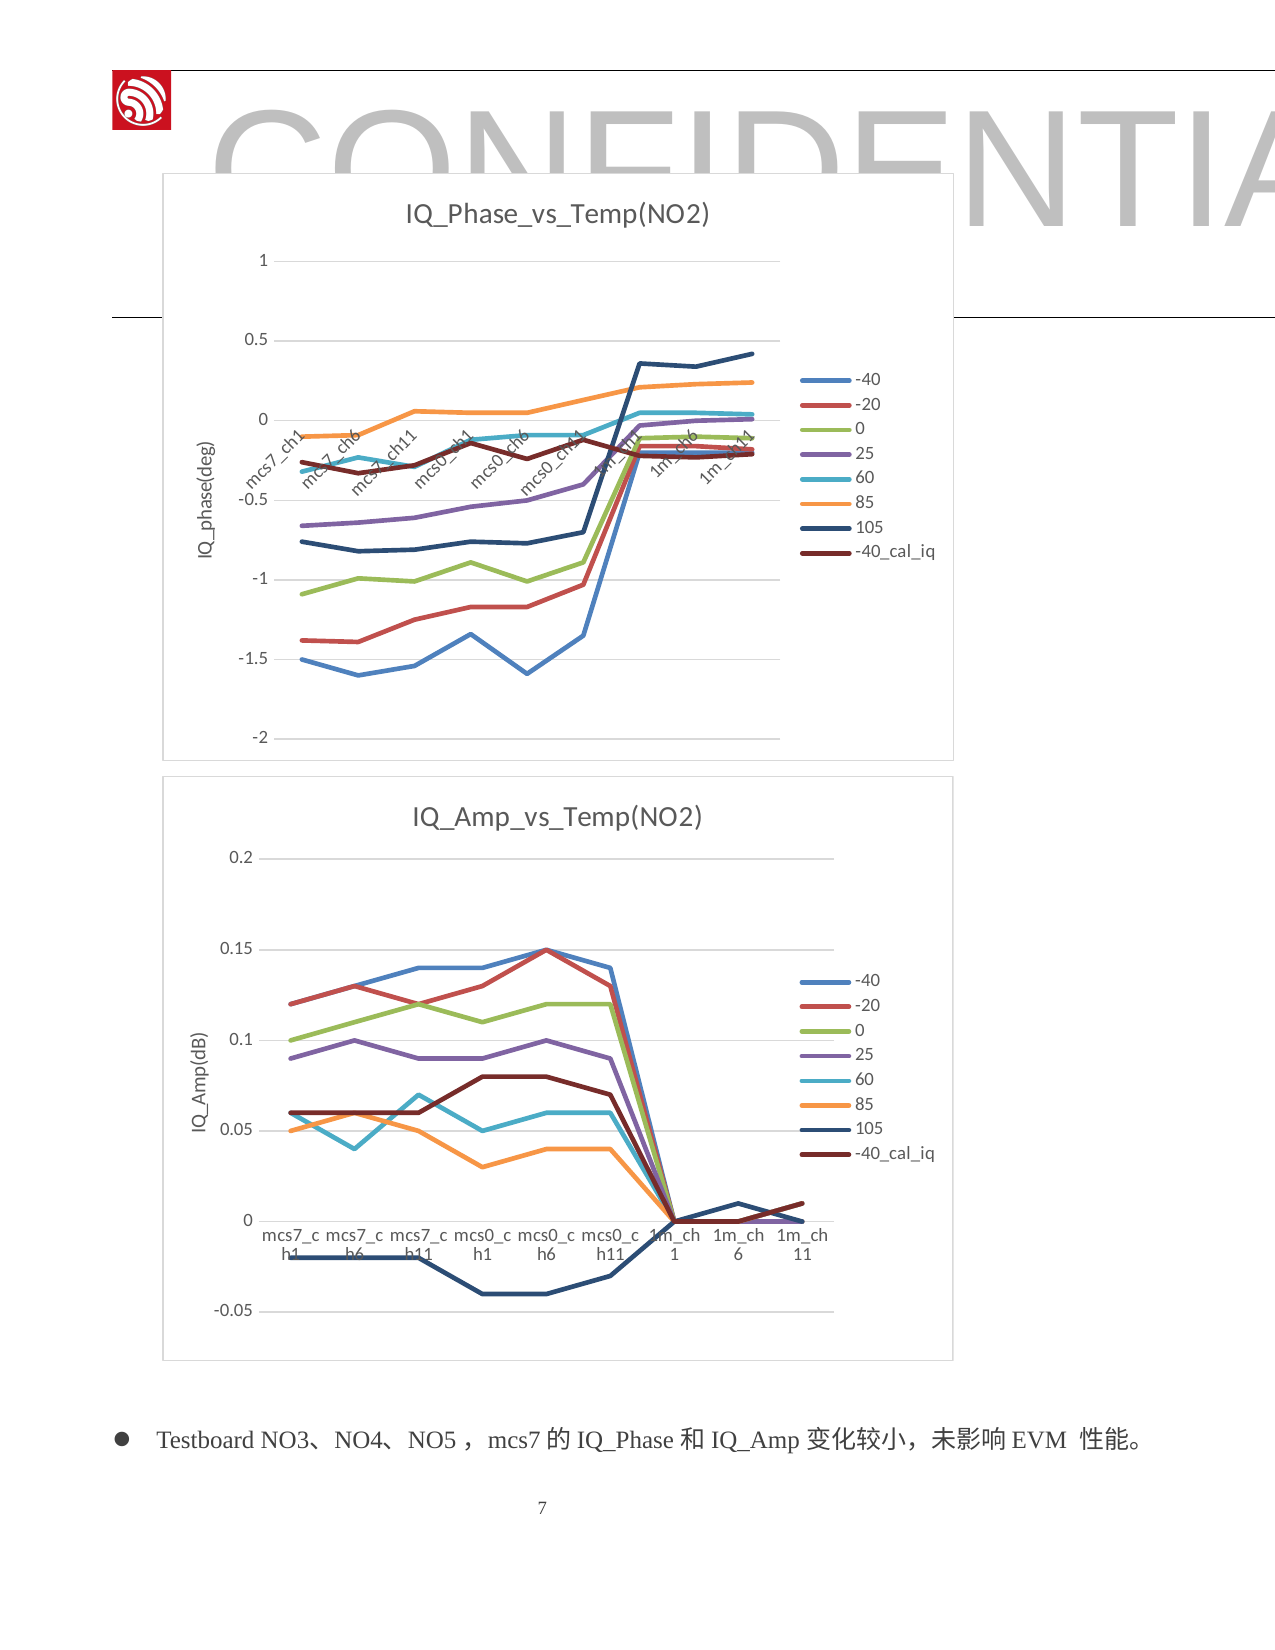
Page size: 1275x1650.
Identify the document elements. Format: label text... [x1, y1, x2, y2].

picture [112, 70, 172, 130]
list Testboard NO3、NO4、NO5 ，mcs7 的IQ_Phase 和 IQ_Amp 变化较小，未影响 EVM 性能。 [112, 1419, 1163, 1455]
